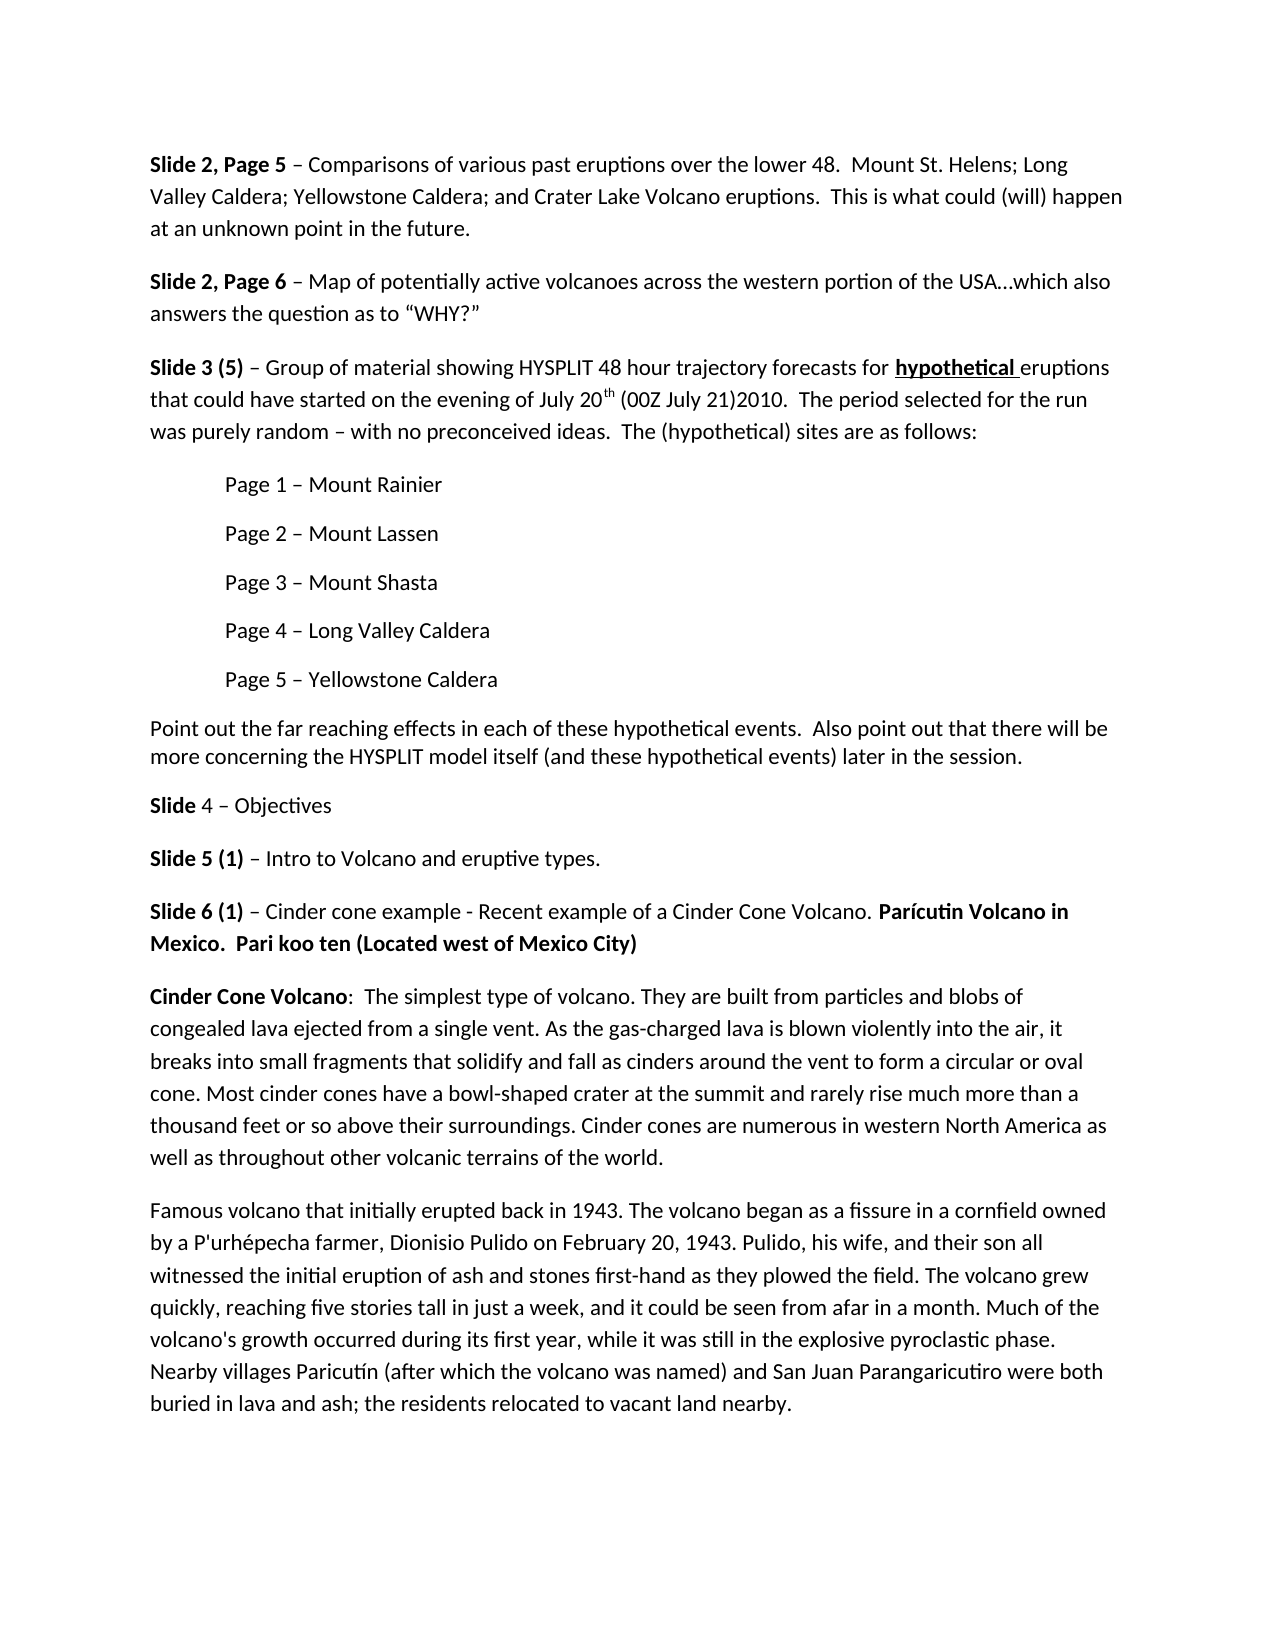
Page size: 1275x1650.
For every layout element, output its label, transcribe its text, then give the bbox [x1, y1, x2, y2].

text Slide 2, Page 5 – Comparisons of various past eruptions over the lower 48. Mount St. Helens; Long Valley Caldera; Yellowstone Caldera; and Crater Lake Volcano eruptions. This is what could (will) happen at an unknown point in the future. [150, 150, 1125, 242]
text Slide 2, Page 6 – Map of potentially active volcanoes across the western portion of the USA…which also answers the question as to “WHY?” [150, 267, 1125, 328]
text Page 5 – Yellowstone Caldera [150, 665, 1125, 693]
text Page 1 – Mount Rainier [150, 470, 1125, 498]
text Page 4 – Long Valley Caldera [150, 617, 1125, 644]
text Slide 5 (1) – Intro to Volcano and eruptive types. [150, 844, 1125, 872]
text Slide 6 (1) – Cinder cone example - Recent example of a Cinder Cone Volcano. Parícutin Volcano in Mexico. Pari koo ten (Located west of Mexico City) [150, 897, 1125, 957]
text Page 2 – Mount Lassen [150, 519, 1125, 547]
text Page 3 – Mount Shasta [150, 568, 1125, 596]
text Cinder Cone Volcano: The simplest type of volcano. They are built from particles and blobs of congealed lava ejected from a single vent. As the gas-charged lava is blown violently into the air, it breaks into small fragments that solidify and fall as cinders around the vent to form a circular or oval cone. Most cinder cones have a bowl-shaped crater at the summit and rarely rise much more than a thousand feet or so above their surroundings. Cinder cones are numerous in western North America as well as throughout other volcanic terrains of the world. [150, 982, 1125, 1171]
text Slide 3 (5) – Group of material showing HYSPLIT 48 hour trajectory forecasts for hypothetical eruptions that could have started on the evening of July 20th (00Z July 21)2010. The period selected for the run was purely random – with no preconceived ideas. The (hypothetical) sites are as follows: [150, 353, 1125, 445]
text Slide 4 – Objectives [150, 791, 1125, 819]
text Point out the far reaching effects in each of these hypothetical events. Also point out that there will be more concerning the HYSPLIT model itself (and these hypothetical events) later in the session. [150, 714, 1125, 770]
text Famous volcano that initially erupted back in 1943. The volcano began as a fissure in a cornfield owned by a P'urhépecha farmer, Dionisio Pulido on February 20, 1943. Pulido, his wife, and their son all witnessed the initial eruption of ash and stones first-hand as they plowed the field. The volcano grew quickly, reaching five stories tall in just a week, and it could be seen from afar in a month. Much of the volcano's growth occurred during its first year, while it was still in the explosive pyroclastic phase. Nearby villages Paricutín (after which the volcano was named) and San Juan Parangaricutiro were both buried in lava and ash; the residents relocated to vacant land nearby. [150, 1196, 1125, 1417]
